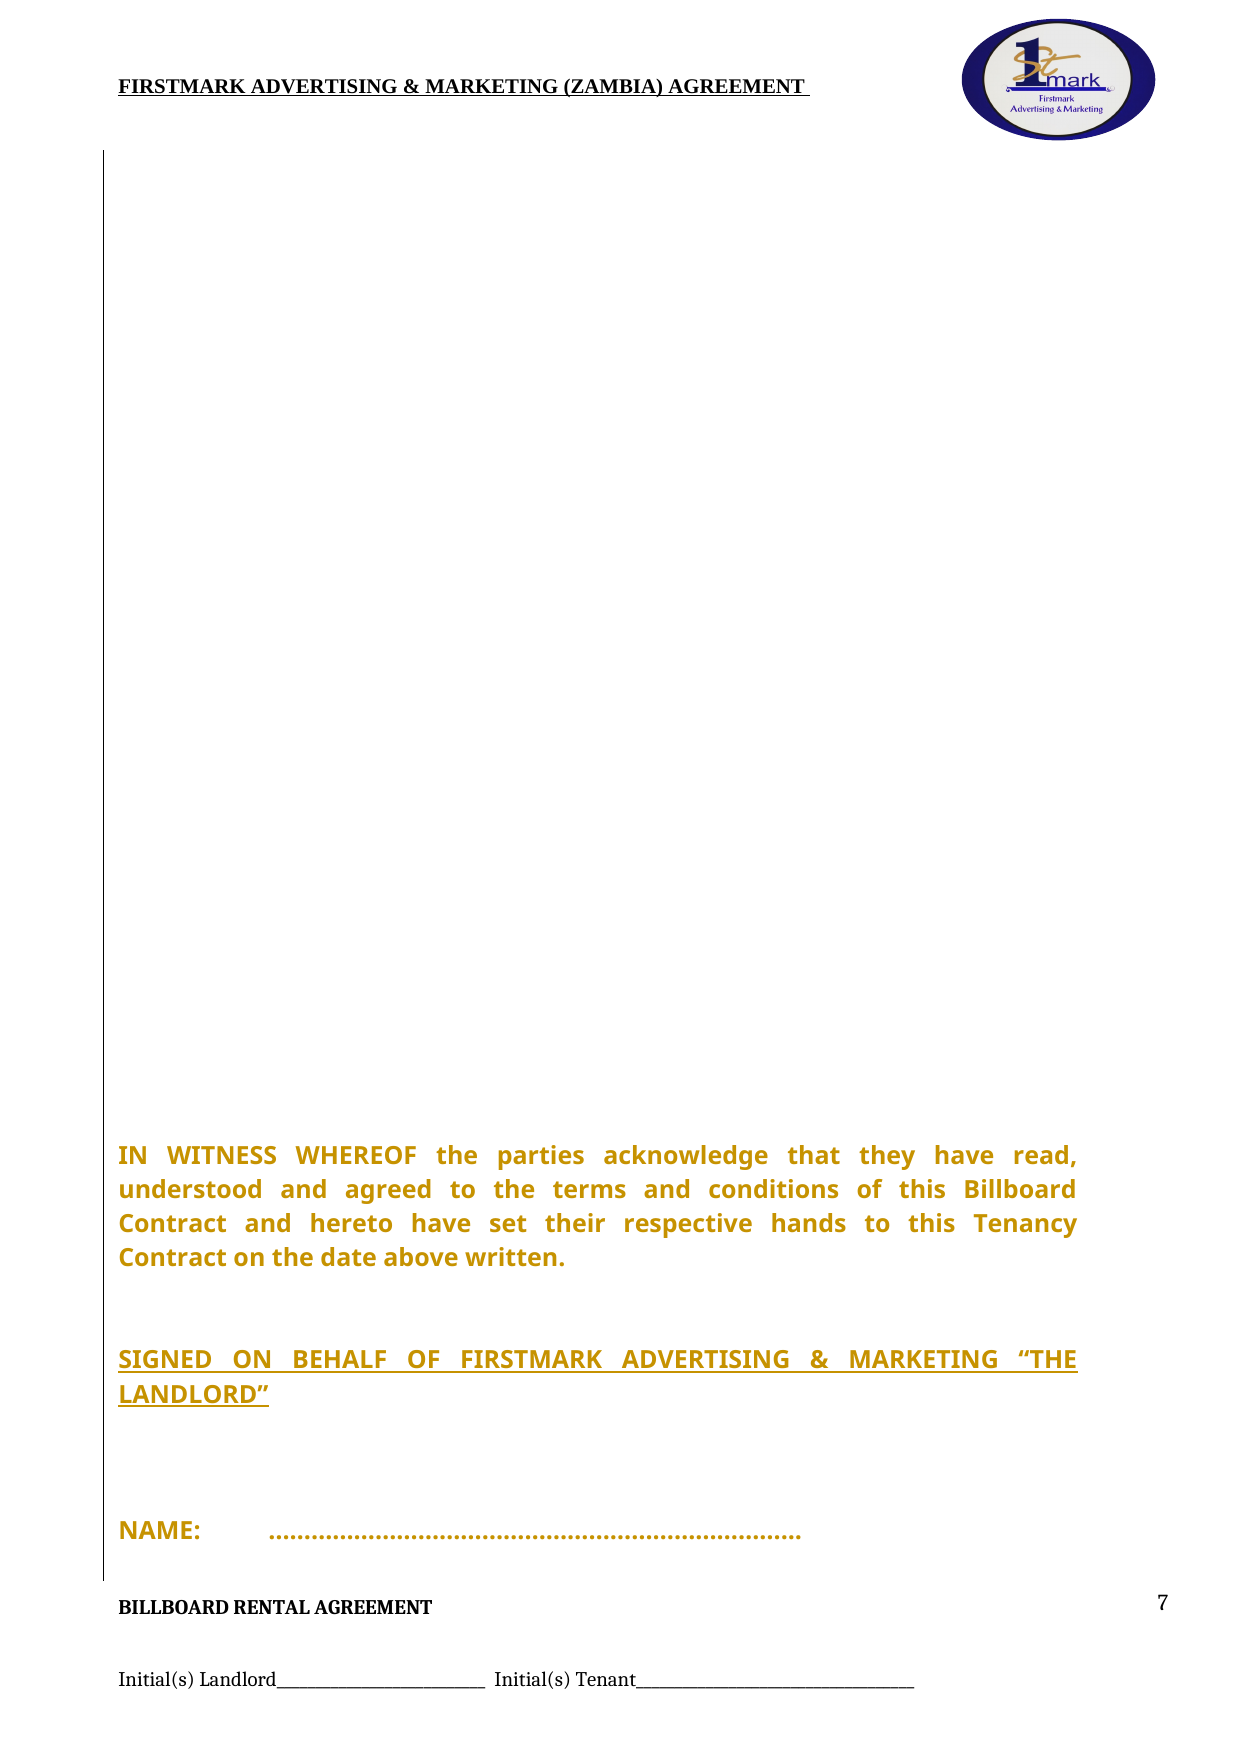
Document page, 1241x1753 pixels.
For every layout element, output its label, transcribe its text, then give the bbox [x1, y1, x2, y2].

text IN WITNESS WHEREOF the parties acknowledge that they have read, understood and agreed to the terms and conditions of this Billboard Contract and hereto have set their respective hands to this Tenancy Contract on the date above written. [118, 1138, 1078, 1274]
picture [961, 18, 1156, 141]
text SIGNED ON BEHALF OF FIRSTMARK ADVERTISING & MARKETING “THE LANDLORD” [118, 1373, 1078, 1410]
text SIGNED ON BEHALF OF FIRSTMARK ADVERTISING & MARKETING “THE LANDLORD” [118, 1342, 1078, 1371]
text NAME: ………………………………………………………………... [118, 1512, 1078, 1547]
